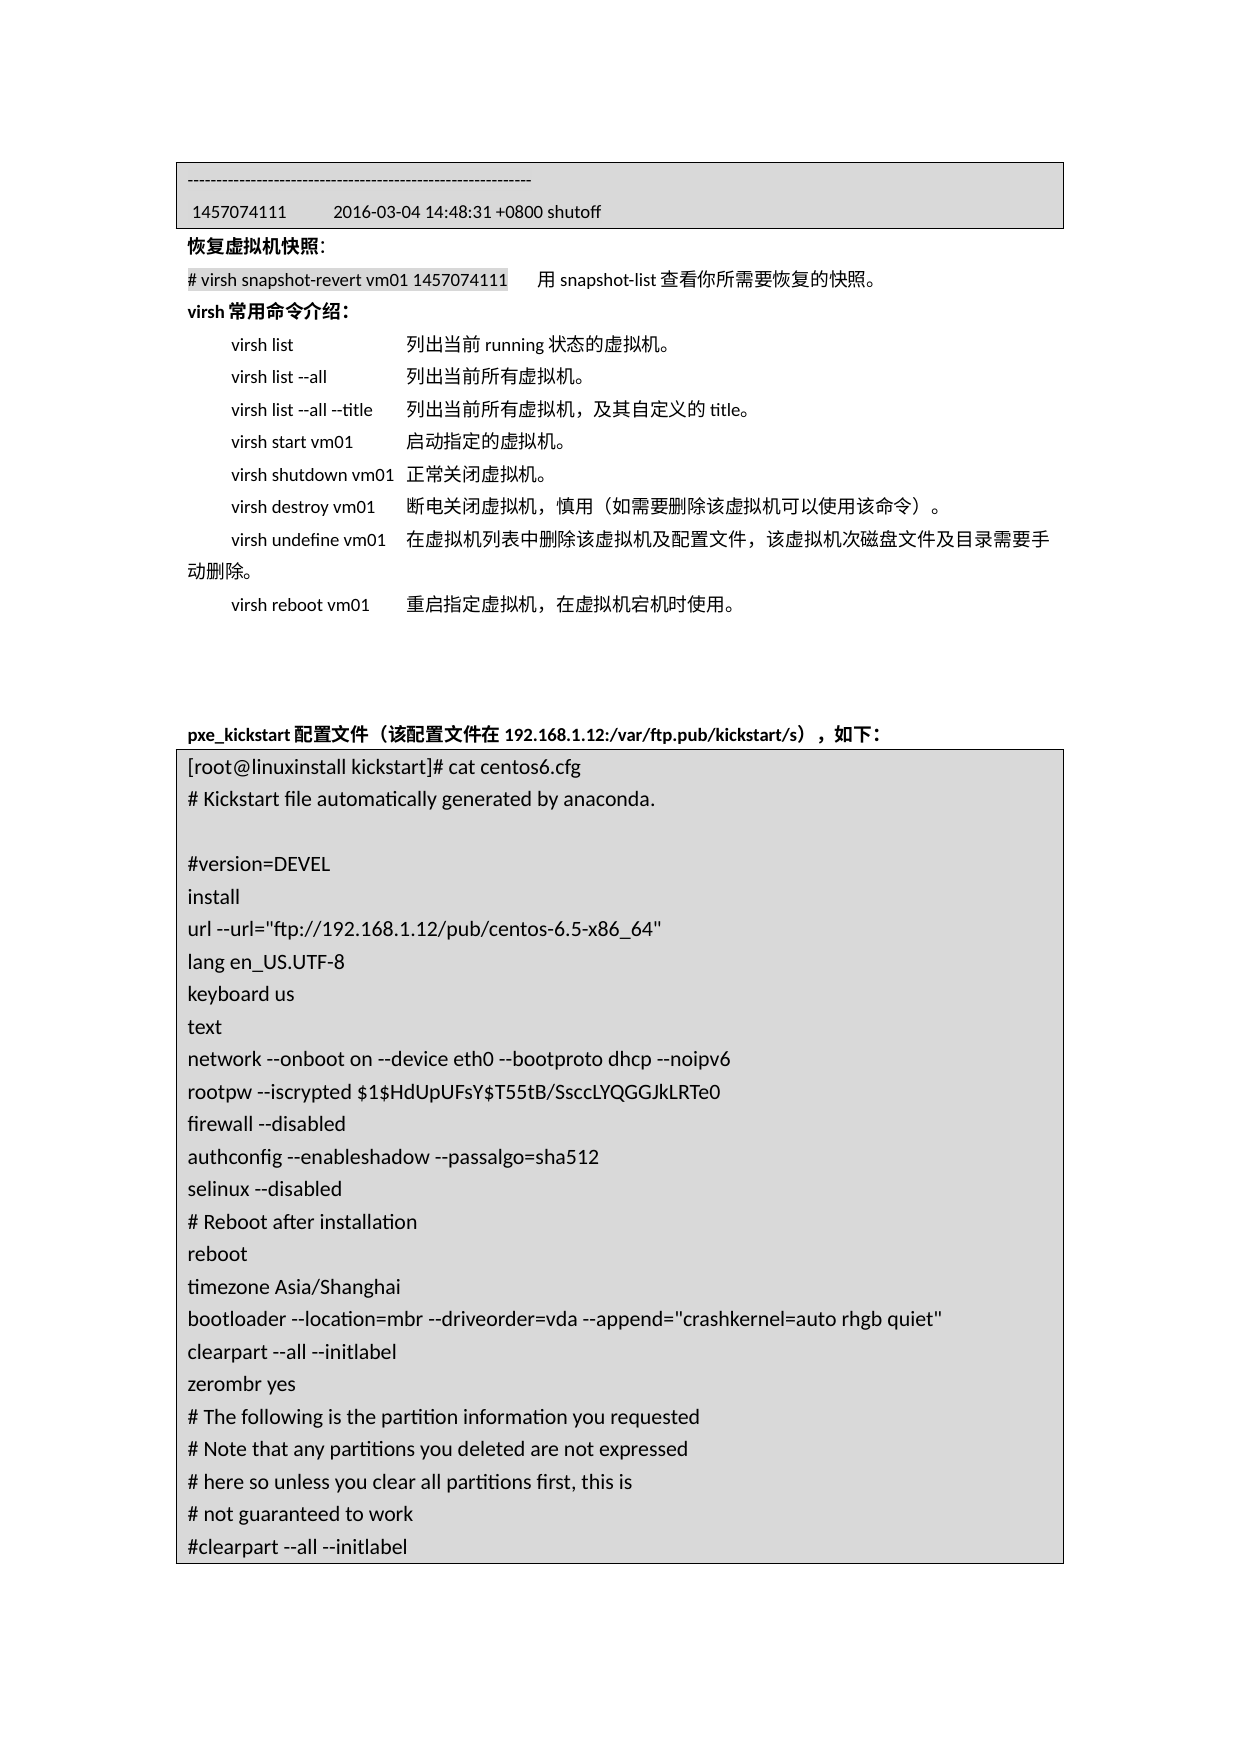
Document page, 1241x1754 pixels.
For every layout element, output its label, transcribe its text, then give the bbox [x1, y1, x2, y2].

text virsh undefine vm01 在虚拟机列表中删除该虚拟机及配置文件，该虚拟机次磁盘文件及目录需要手动删除。 [187, 522, 1053, 587]
text virsh reboot vm01 重启指定虚拟机，在虚拟机宕机时使用。 [187, 587, 1053, 619]
text virsh常用命令介绍： [187, 294, 1053, 327]
text virsh shutdown vm01 正常关闭虚拟机。 [187, 457, 1053, 489]
text pxe_kickstart配置文件（该配置文件在192.168.1.12:/var/ftp.pub/kickstart/s），如下： [187, 717, 1053, 749]
text 恢复虚拟机快照： [187, 229, 1053, 262]
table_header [177, 750, 1063, 1563]
text virsh list --all --title 列出当前所有虚拟机，及其自定义的title。 [187, 392, 1053, 424]
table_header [177, 163, 1063, 228]
text # virsh snapshot-revert vm01 1457074111 用snapshot-list查看你所需要恢复的快照。 [187, 262, 1053, 294]
text virsh start vm01 启动指定的虚拟机。 [187, 424, 1053, 457]
text virsh destroy vm01 断电关闭虚拟机，慎用（如需要删除该虚拟机可以使用该命令）。 [187, 489, 1053, 522]
text virsh list 列出当前running状态的虚拟机。 [187, 327, 1053, 359]
text virsh list --all 列出当前所有虚拟机。 [187, 359, 1053, 392]
